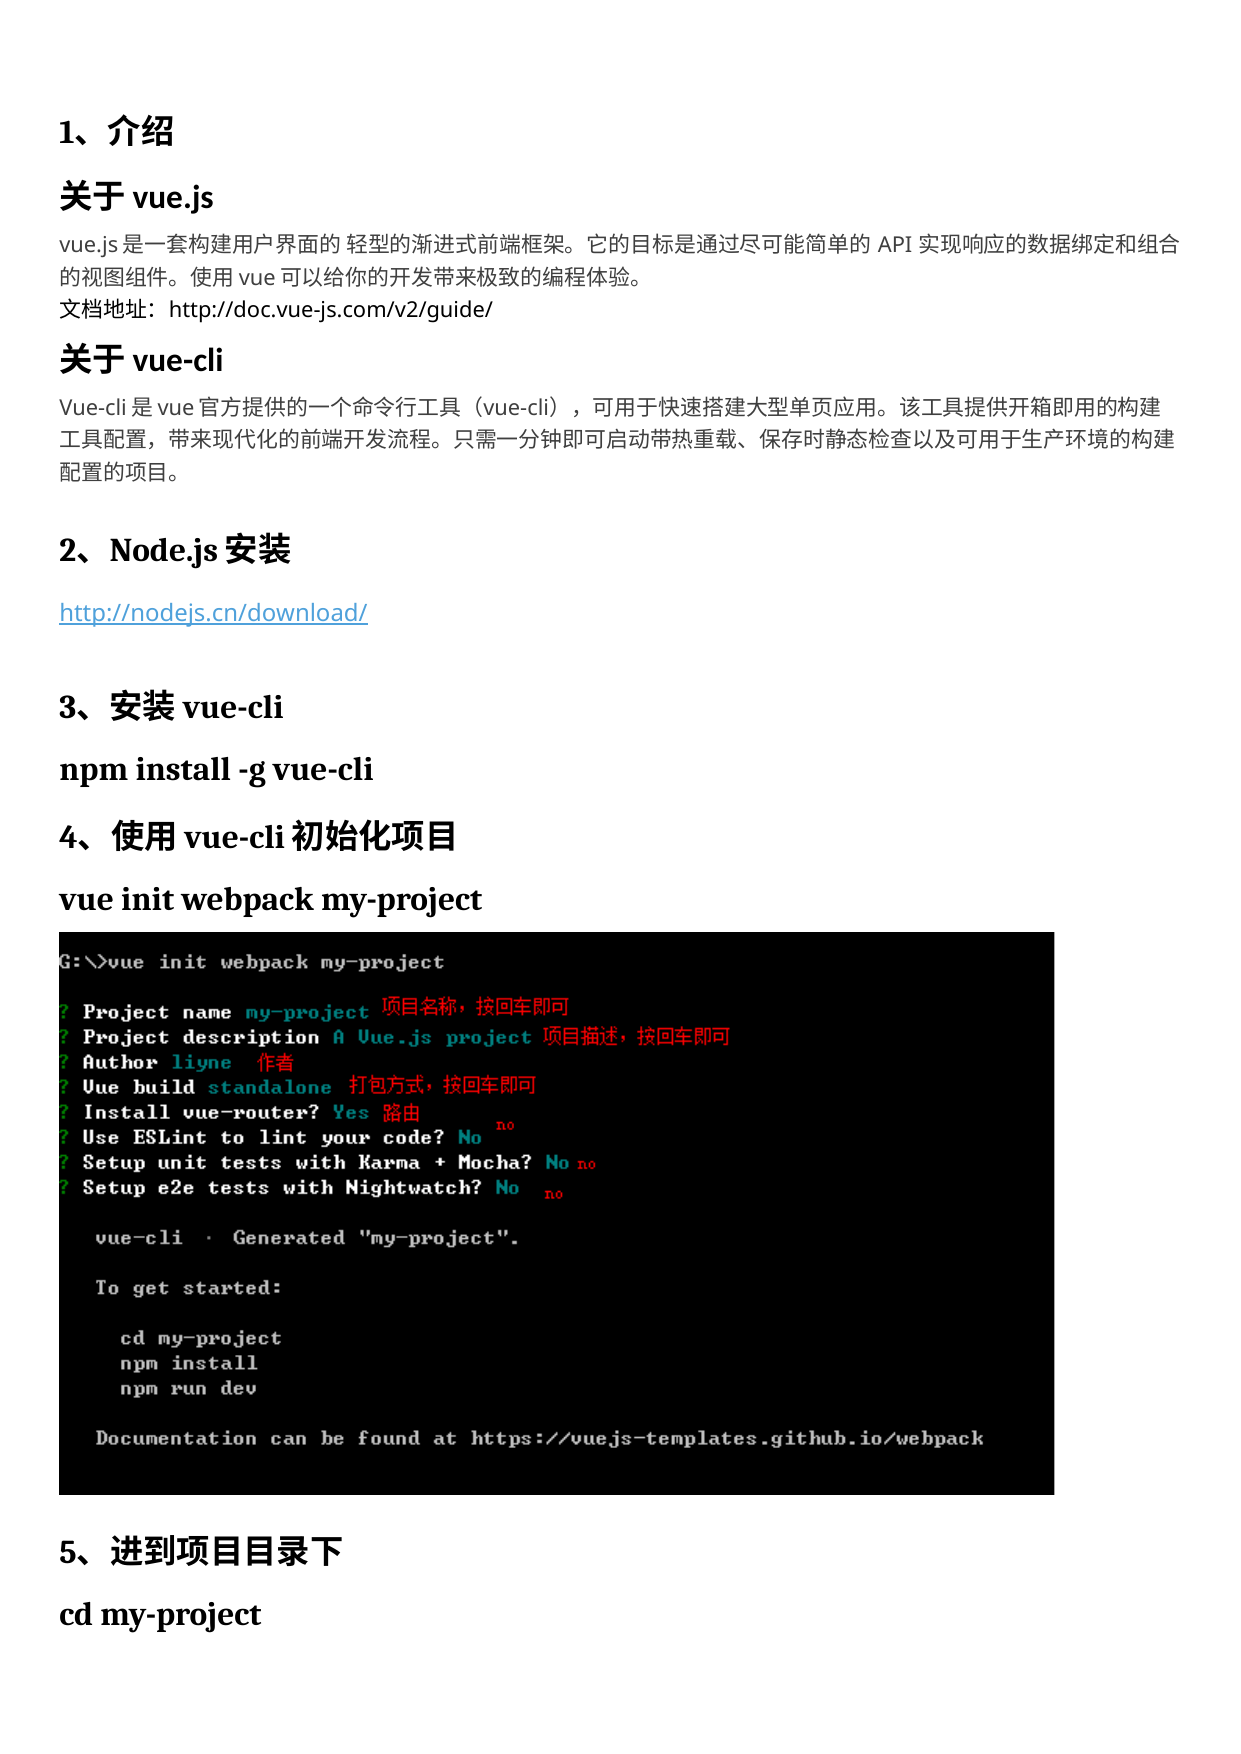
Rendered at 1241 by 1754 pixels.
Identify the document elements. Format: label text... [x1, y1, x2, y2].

text 3、安装vue-cli [59, 672, 1181, 737]
text 文档地址：http://doc.vue-js.com/v2/guide/ [59, 292, 1181, 324]
text 4、使用vue-cli初始化项目 [59, 802, 1181, 867]
text vue init webpack my-project [59, 867, 1181, 932]
text npm install -g vue-cli [59, 737, 1181, 802]
text 关于vue-cli Vue-cli是vue官方提供的一个命令行工具（vue-cli），可用于快速搭建大型单页应用。该工具提供开箱即用的构建工具配置，带来现代化的前端开发流程。只需一分钟即可启动带热重载、保存时静态检查以及可用于生产环境的构建配置的项目。 [59, 324, 1181, 487]
text 1、介绍 [59, 97, 1181, 162]
text 2、Node.js安装 [59, 514, 1181, 579]
text cd my-project [59, 1582, 1181, 1647]
text 5、进到项目目录下 [59, 1517, 1181, 1582]
picture [59, 932, 1055, 1495]
text 关于vue.js vue.js是一套构建用户界面的 轻型的渐进式前端框架。它的目标是通过尽可能简单的 API 实现响应的数据绑定和组合的视图组件。使用vue可以给你的开发带来极致的编程体验。 [59, 162, 1181, 292]
text http://nodejs.cn/download/ [59, 579, 1181, 644]
